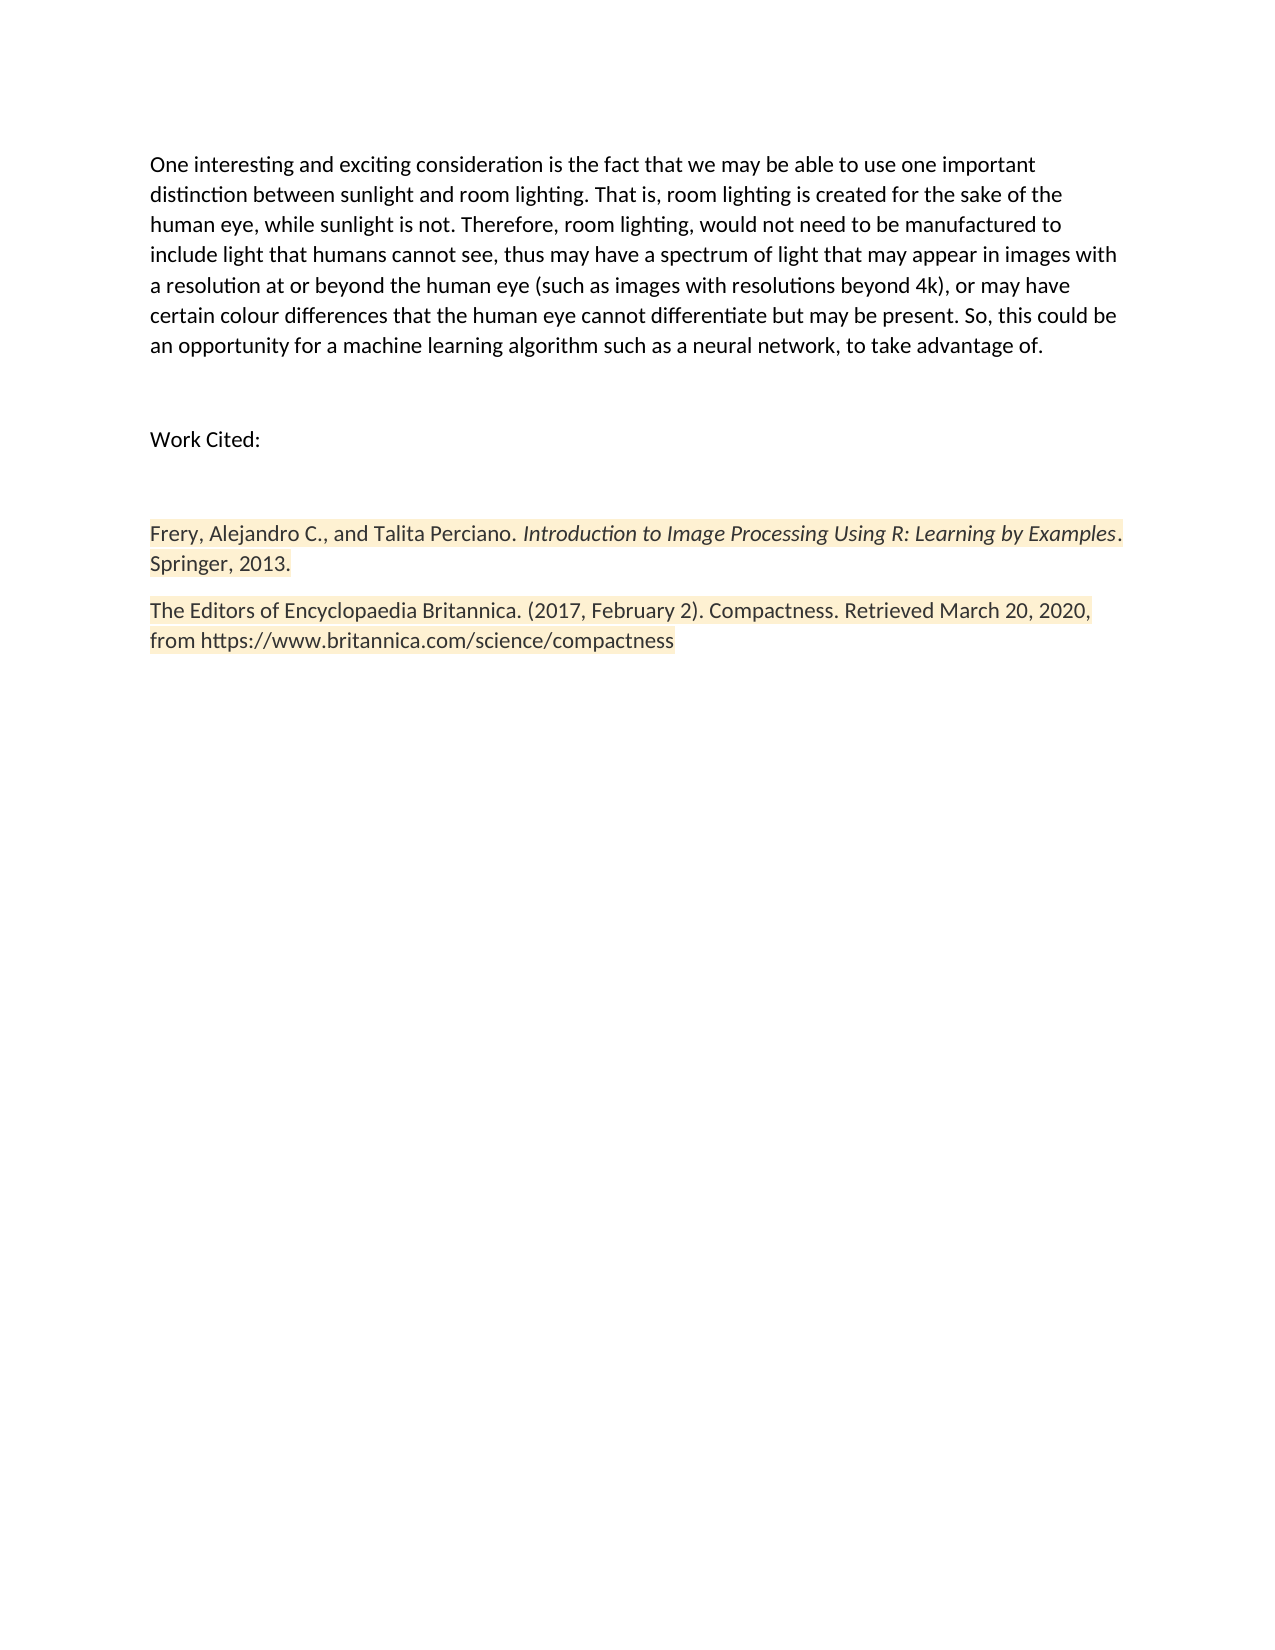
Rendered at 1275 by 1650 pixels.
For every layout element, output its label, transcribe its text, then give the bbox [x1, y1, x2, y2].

text One interesting and exciting consideration is the fact that we may be able to use one important distinction between sunlight and room lighting. That is, room lighting is created for the sake of the human eye, while sunlight is not. Therefore, room lighting, would not need to be manufactured to include light that humans cannot see, thus may have a spectrum of light that may appear in images with a resolution at or beyond the human eye (such as images with resolutions beyond 4k), or may have certain colour differences that the human eye cannot differentiate but may be present. So, this could be an opportunity for a machine learning algorithm such as a neural network, to take advantage of. [150, 150, 1125, 359]
text Frery, Alejandro C., and Talita Perciano. Introduction to Image Processing Using R: Learning by Examples. Springer, 2013. [150, 519, 1125, 577]
text The Editors of Encyclopaedia Britannica. (2017, February 2). Compactness. Retrieved March 20, 2020, from https://www.britannica.com/science/compactness [150, 596, 1125, 654]
text Work Cited: [150, 425, 1125, 453]
